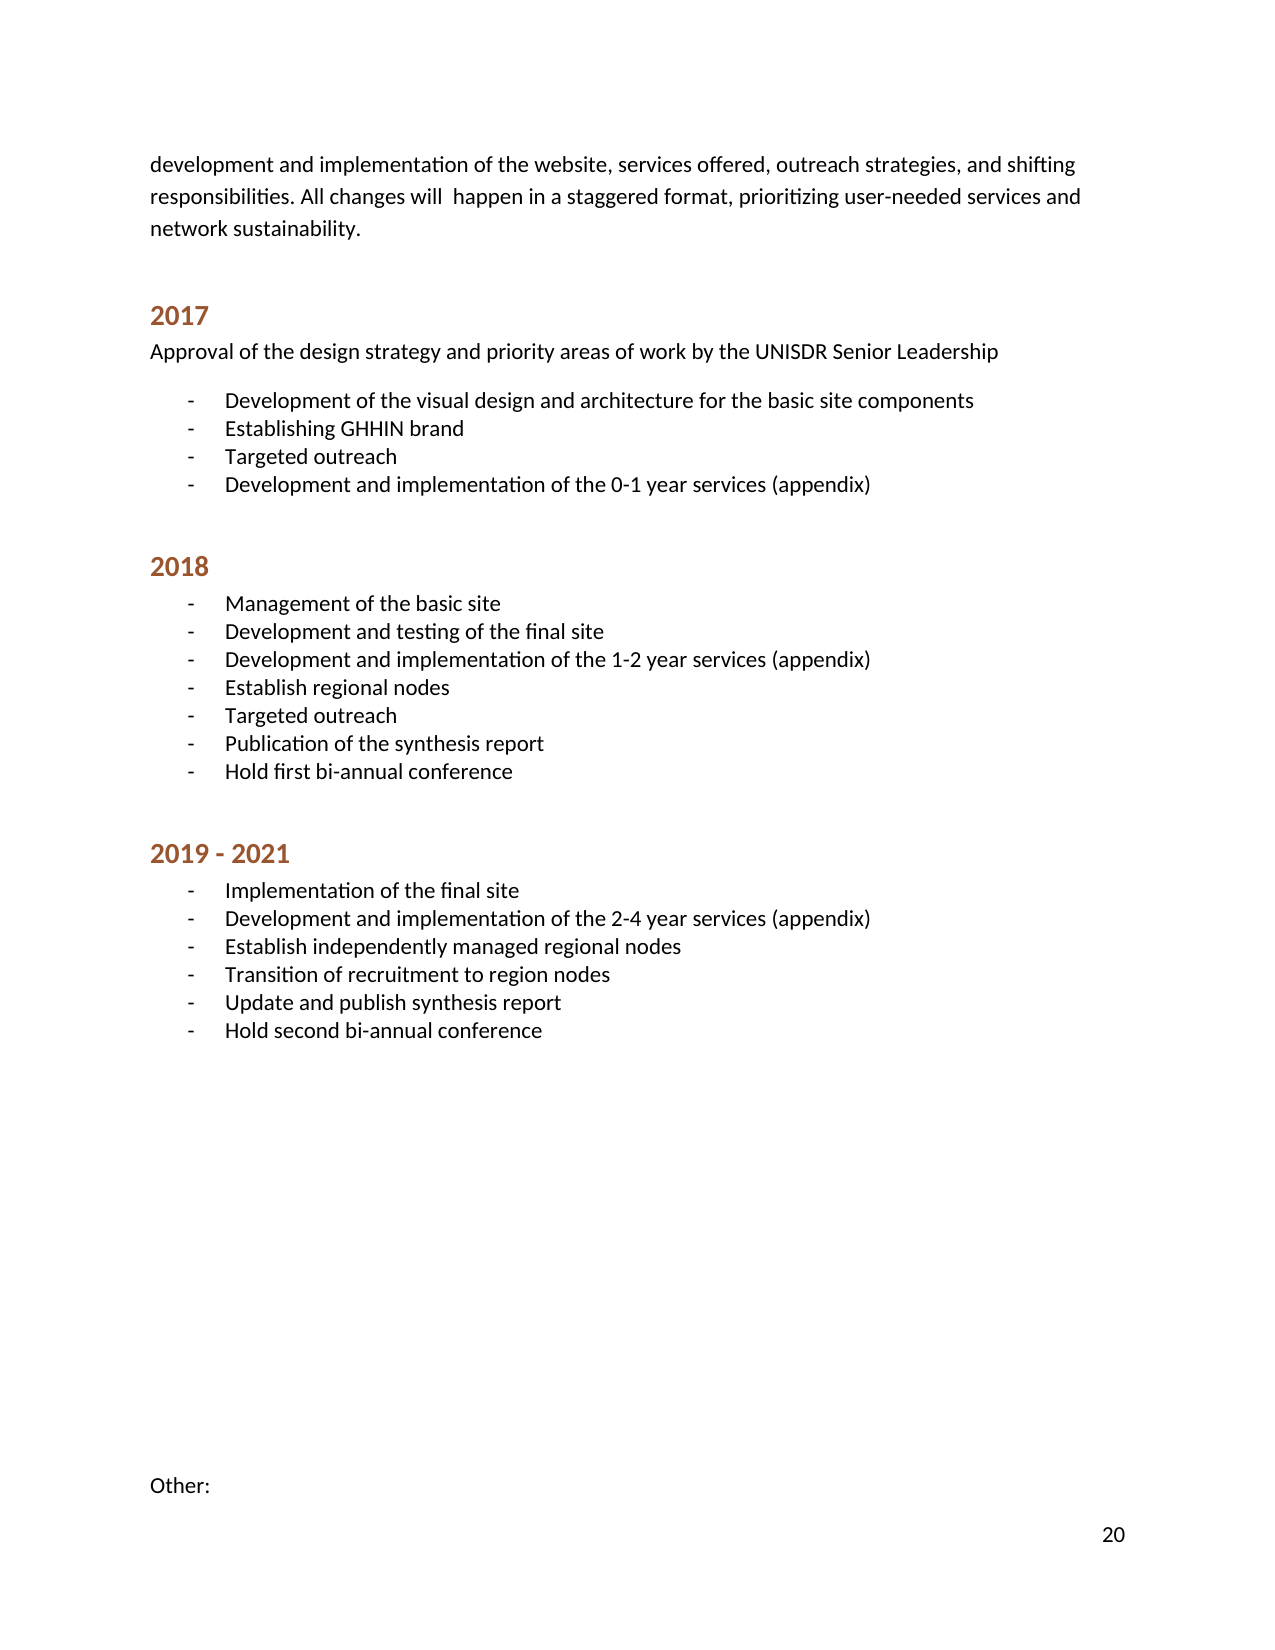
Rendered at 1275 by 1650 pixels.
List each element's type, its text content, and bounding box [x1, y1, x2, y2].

subtitle 2019 - 2021 [150, 836, 1125, 871]
list Development and implementation of the 0-1 year services (appendix) [187, 470, 1125, 498]
list Targeted outreach [187, 442, 1125, 470]
list Management of the basic site [187, 589, 1125, 617]
list Transition of recruitment to region nodes [187, 961, 1125, 988]
list Hold first bi-annual conference [187, 757, 1125, 786]
list Establishing GHHIN brand [187, 414, 1125, 442]
list Establish independently managed regional nodes [187, 932, 1125, 961]
list Implementation of the final site [187, 876, 1125, 904]
list Hold second bi-annual conference [187, 1017, 1125, 1044]
subtitle 2017 [150, 297, 1125, 332]
list Development and implementation of the 2-4 year services (appendix) [187, 904, 1125, 932]
list Development of the visual design and architecture for the basic site components [187, 386, 1125, 414]
list Development and testing of the final site [187, 617, 1125, 645]
list Targeted outreach [187, 701, 1125, 729]
list Development and implementation of the 1-2 year services (appendix) [187, 645, 1125, 673]
list Update and publish synthesis report [187, 988, 1125, 1017]
text Other: [150, 1471, 1125, 1499]
list Publication of the synthesis report [187, 729, 1125, 757]
list Establish regional nodes [187, 673, 1125, 701]
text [150, 150, 1125, 242]
subtitle 2018 [150, 548, 1125, 584]
text Approval of the design strategy and priority areas of work by the UNISDR Senior Leadership [150, 337, 1125, 366]
